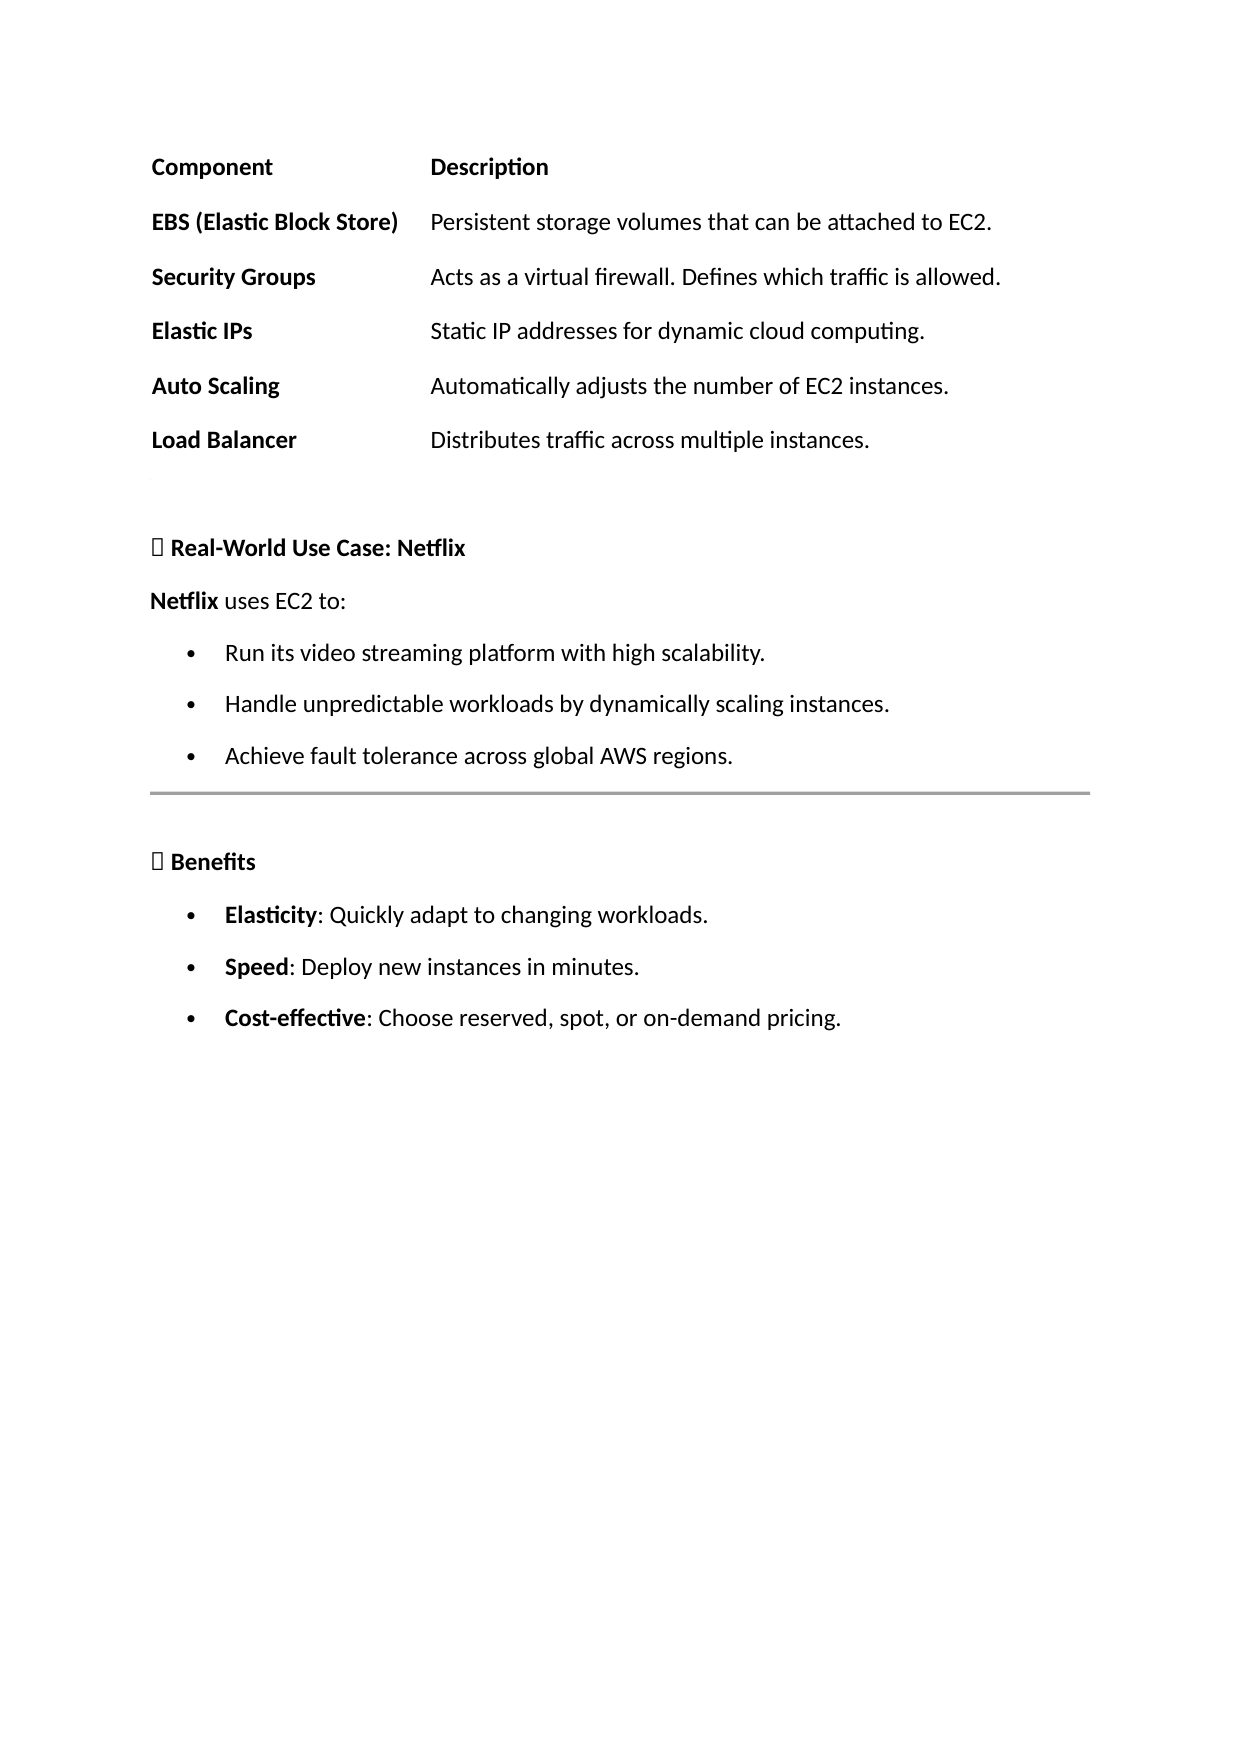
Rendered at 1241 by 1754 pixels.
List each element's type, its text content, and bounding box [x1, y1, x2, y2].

table_header Description [429, 150, 1090, 204]
table_cell Persistent storage volumes that can be attached to EC2. [429, 205, 1090, 259]
table_cell Security Groups [150, 259, 429, 314]
list Run its video streaming platform with high scalability. [187, 637, 1090, 667]
table_cell Static IP addresses for dynamic cloud computing. [429, 314, 1090, 368]
table_cell Acts as a virtual firewall. Defines which traffic is allowed. [429, 259, 1090, 314]
list Handle unpredictable workloads by dynamically scaling instances. [187, 688, 1090, 719]
table_cell Distributes traffic across multiple instances. [429, 423, 1090, 477]
list Elasticity: Quickly adapt to changing workloads. [187, 899, 1090, 930]
text Netflix uses EC2 to: [150, 585, 1090, 616]
table_header Component [150, 150, 429, 204]
list Cost-effective: Choose reserved, spot, or on-demand pricing. [187, 1002, 1090, 1033]
text 🏢 Real-World Use Case: Netflix [150, 529, 1090, 563]
text ✅ Benefits [150, 843, 1090, 877]
table_cell Load Balancer [150, 423, 429, 477]
list Speed: Deploy new instances in minutes. [187, 951, 1090, 981]
list Achieve fault tolerance across global AWS regions. [187, 740, 1090, 771]
table_cell Auto Scaling [150, 368, 429, 423]
table_cell Elastic IPs [150, 314, 429, 368]
table_cell Automatically adjusts the number of EC2 instances. [429, 368, 1090, 423]
table_cell EBS (Elastic Block Store) [150, 205, 429, 259]
